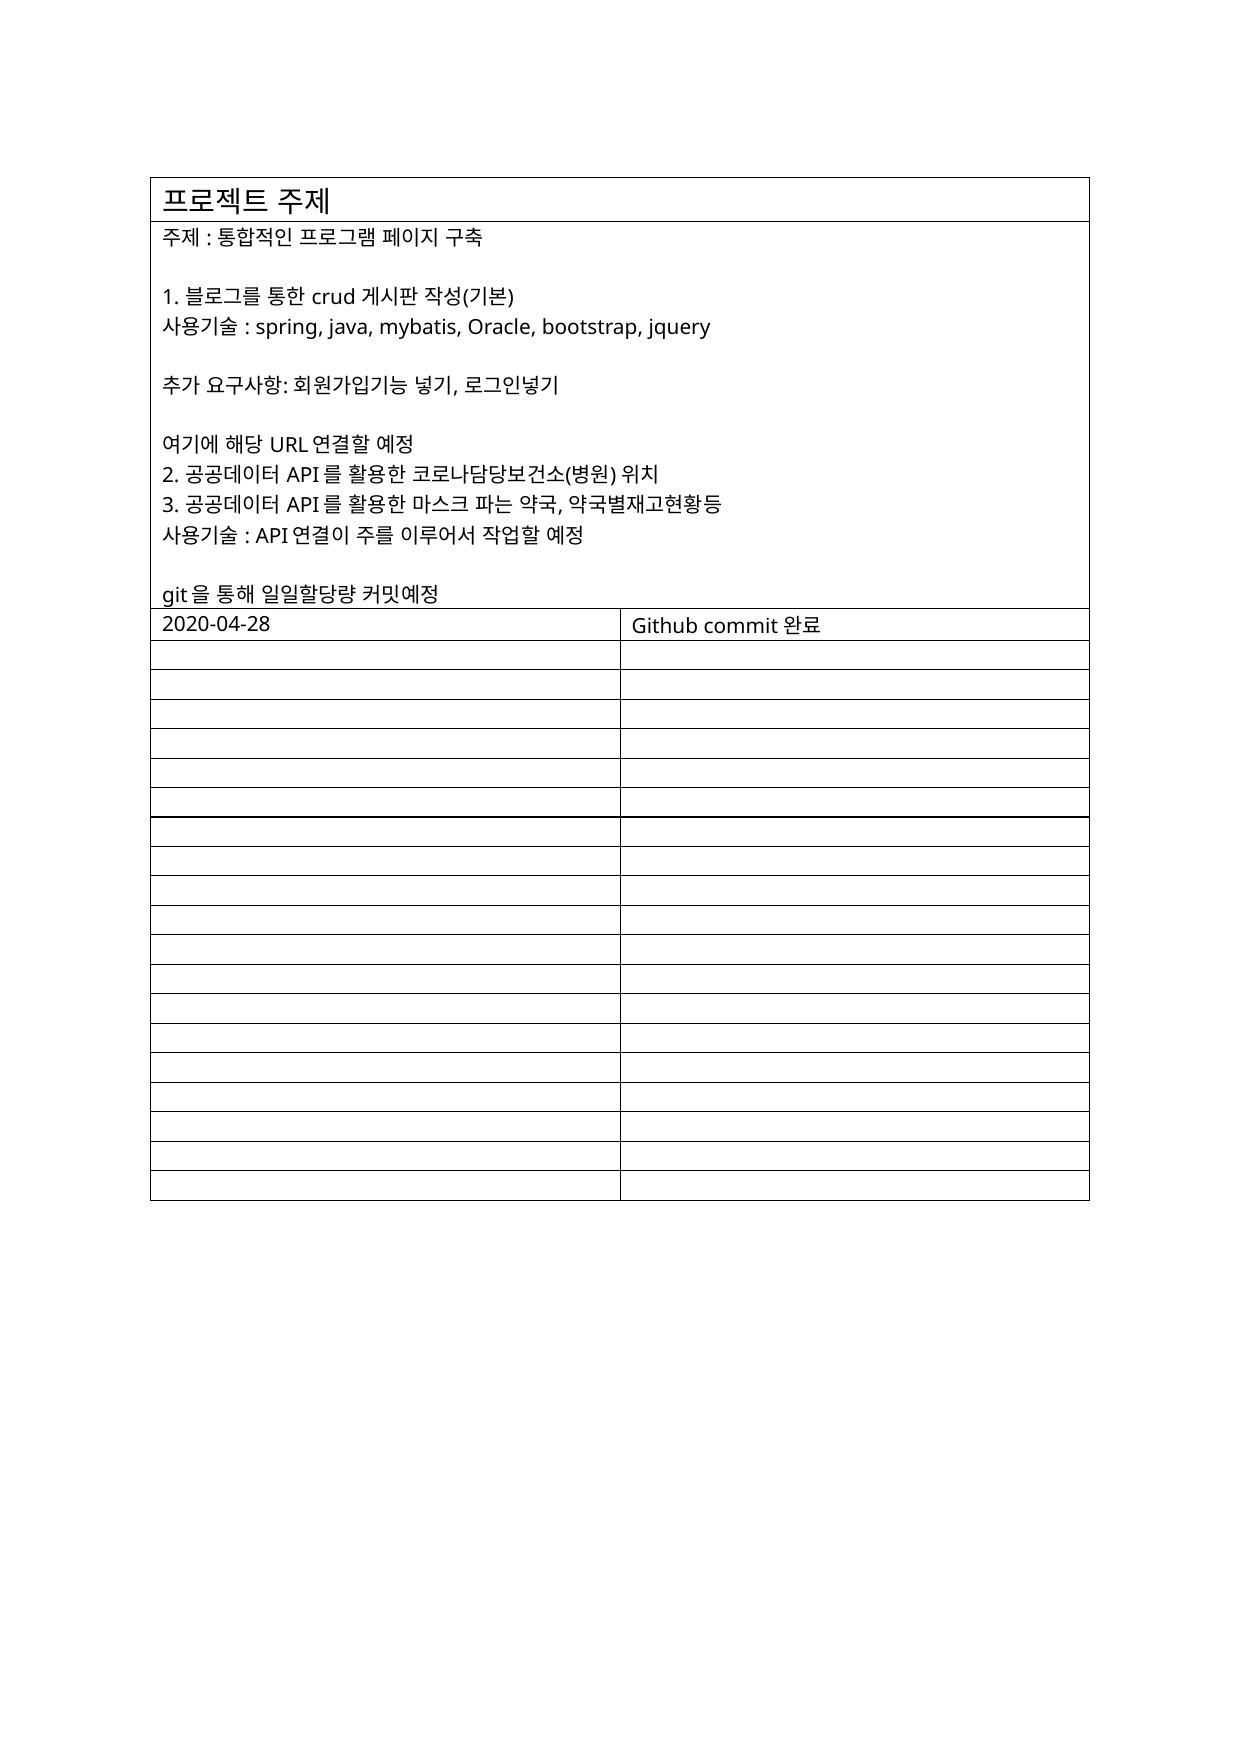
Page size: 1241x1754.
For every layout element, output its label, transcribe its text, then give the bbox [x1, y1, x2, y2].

table_cell [621, 965, 1089, 993]
table_cell [621, 729, 1089, 757]
table_cell [621, 1142, 1089, 1170]
table_cell [151, 965, 620, 993]
table_cell [151, 670, 620, 698]
table_cell [151, 788, 620, 816]
table_cell [151, 1171, 620, 1199]
table_cell [621, 1083, 1089, 1111]
table_cell [621, 906, 1089, 934]
table_cell Github commit 완료 [621, 609, 1089, 639]
table_cell [621, 759, 1089, 787]
table_cell [621, 1053, 1089, 1082]
table_cell [151, 906, 620, 934]
table_cell [151, 876, 620, 905]
table_cell [621, 1024, 1089, 1052]
table_cell [151, 700, 620, 728]
table_cell [151, 1053, 620, 1082]
table_cell [621, 847, 1089, 875]
table_cell [621, 670, 1089, 698]
table_cell [621, 876, 1089, 905]
table_cell [621, 700, 1089, 728]
table_cell [151, 1083, 620, 1111]
table_cell 2020-04-28 [151, 609, 620, 639]
table_cell [621, 788, 1089, 816]
table_cell [151, 818, 620, 846]
table_cell [621, 818, 1089, 846]
table_cell [621, 1171, 1089, 1199]
table_cell [151, 1024, 620, 1052]
table_cell [151, 935, 620, 964]
table_cell [621, 641, 1089, 669]
table_cell [151, 759, 620, 787]
table_cell [151, 641, 620, 669]
table_cell [151, 994, 620, 1023]
table_cell [151, 847, 620, 875]
table_cell 주제 : 통합적인 프로그램 페이지 구축 1. 블로그를 통한 crud 게시판 작성(기본) 사용기술 : spring, java, mybatis, Oracle, bootstrap, jquery 추가 요구사항: 회원가입기능 넣기, 로그인넣기 여기에 해당 URL연결할 예정 2. 공공데이터 API를 활용한 코로나담당보건소(병원) 위치 3. 공공데이터 API를 활용한 마스크 파는 약국, 약국별재고현황등 사용기술 : API연결이 주를 이루어서 작업할 예정 git을 통해 일일할당량 커밋예정 [151, 222, 1089, 608]
table_cell [621, 994, 1089, 1023]
table_header 프로젝트 주제 [151, 178, 1089, 221]
table_cell [621, 1112, 1089, 1141]
table_cell [151, 729, 620, 757]
table_cell [151, 1142, 620, 1170]
table_cell [151, 1112, 620, 1141]
table_cell [621, 935, 1089, 964]
